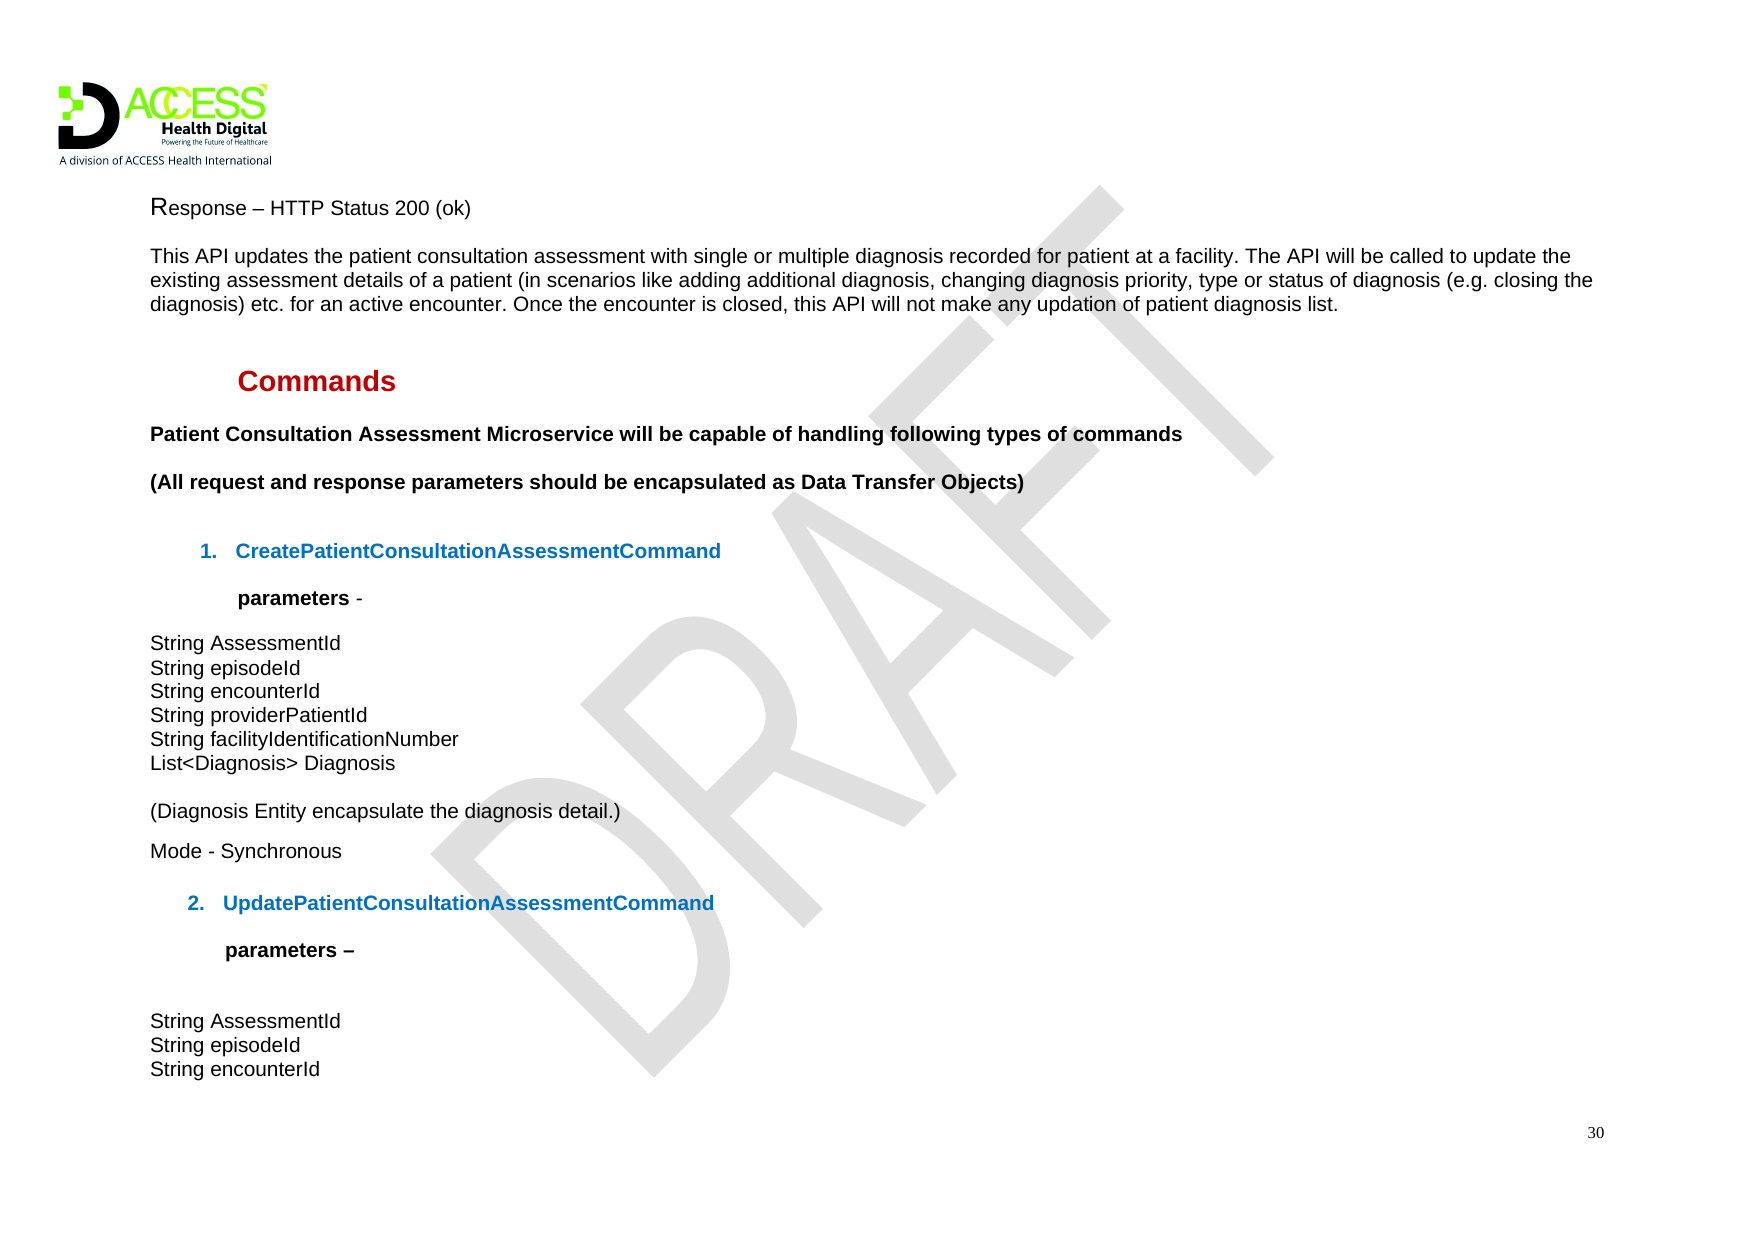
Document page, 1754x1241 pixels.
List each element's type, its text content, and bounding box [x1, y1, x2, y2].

text String facilityIdentificationNumber [150, 727, 1604, 751]
text String encounterId [150, 679, 1604, 703]
text Patient Consultation Assessment Microservice will be capable of handling following types of commands [150, 422, 1605, 446]
text parameters – [225, 938, 1604, 962]
picture [46, 73, 283, 173]
text parameters - [237, 586, 1604, 610]
text String episodeId [150, 1033, 1604, 1057]
text List<Diagnosis> Diagnosis [150, 751, 1604, 775]
text String AssessmentId [150, 633, 1604, 655]
text Commands [237, 364, 1604, 398]
text String AssessmentId [150, 1010, 1604, 1033]
text (Diagnosis Entity encapsulate the diagnosis detail.) [150, 799, 1604, 823]
text String providerPatientId [150, 703, 1604, 727]
text 1. CreatePatientConsultationAssessmentCommand [200, 539, 1604, 563]
text This API updates the patient consultation assessment with single or multiple diagnosis recorded for patient at a facility. The API will be called to update the existing assessment details of a patient (in scenarios like adding additional diagnosis, changing diagnosis priority, type or status of diagnosis (e.g. closing the diagnosis) etc. for an active encounter. Once the encounter is closed, this API will not make any updation of patient diagnosis list. [150, 244, 1604, 316]
text String encounterId [150, 1057, 1604, 1081]
text String episodeId [150, 655, 1604, 679]
text 2. UpdatePatientConsultationAssessmentCommand [187, 891, 1604, 915]
text Response – HTTP Status 200 (ok) [150, 197, 1604, 221]
text Mode - Synchronous [150, 843, 1604, 863]
text (All request and response parameters should be encapsulated as Data Transfer Objects) [150, 469, 1605, 493]
